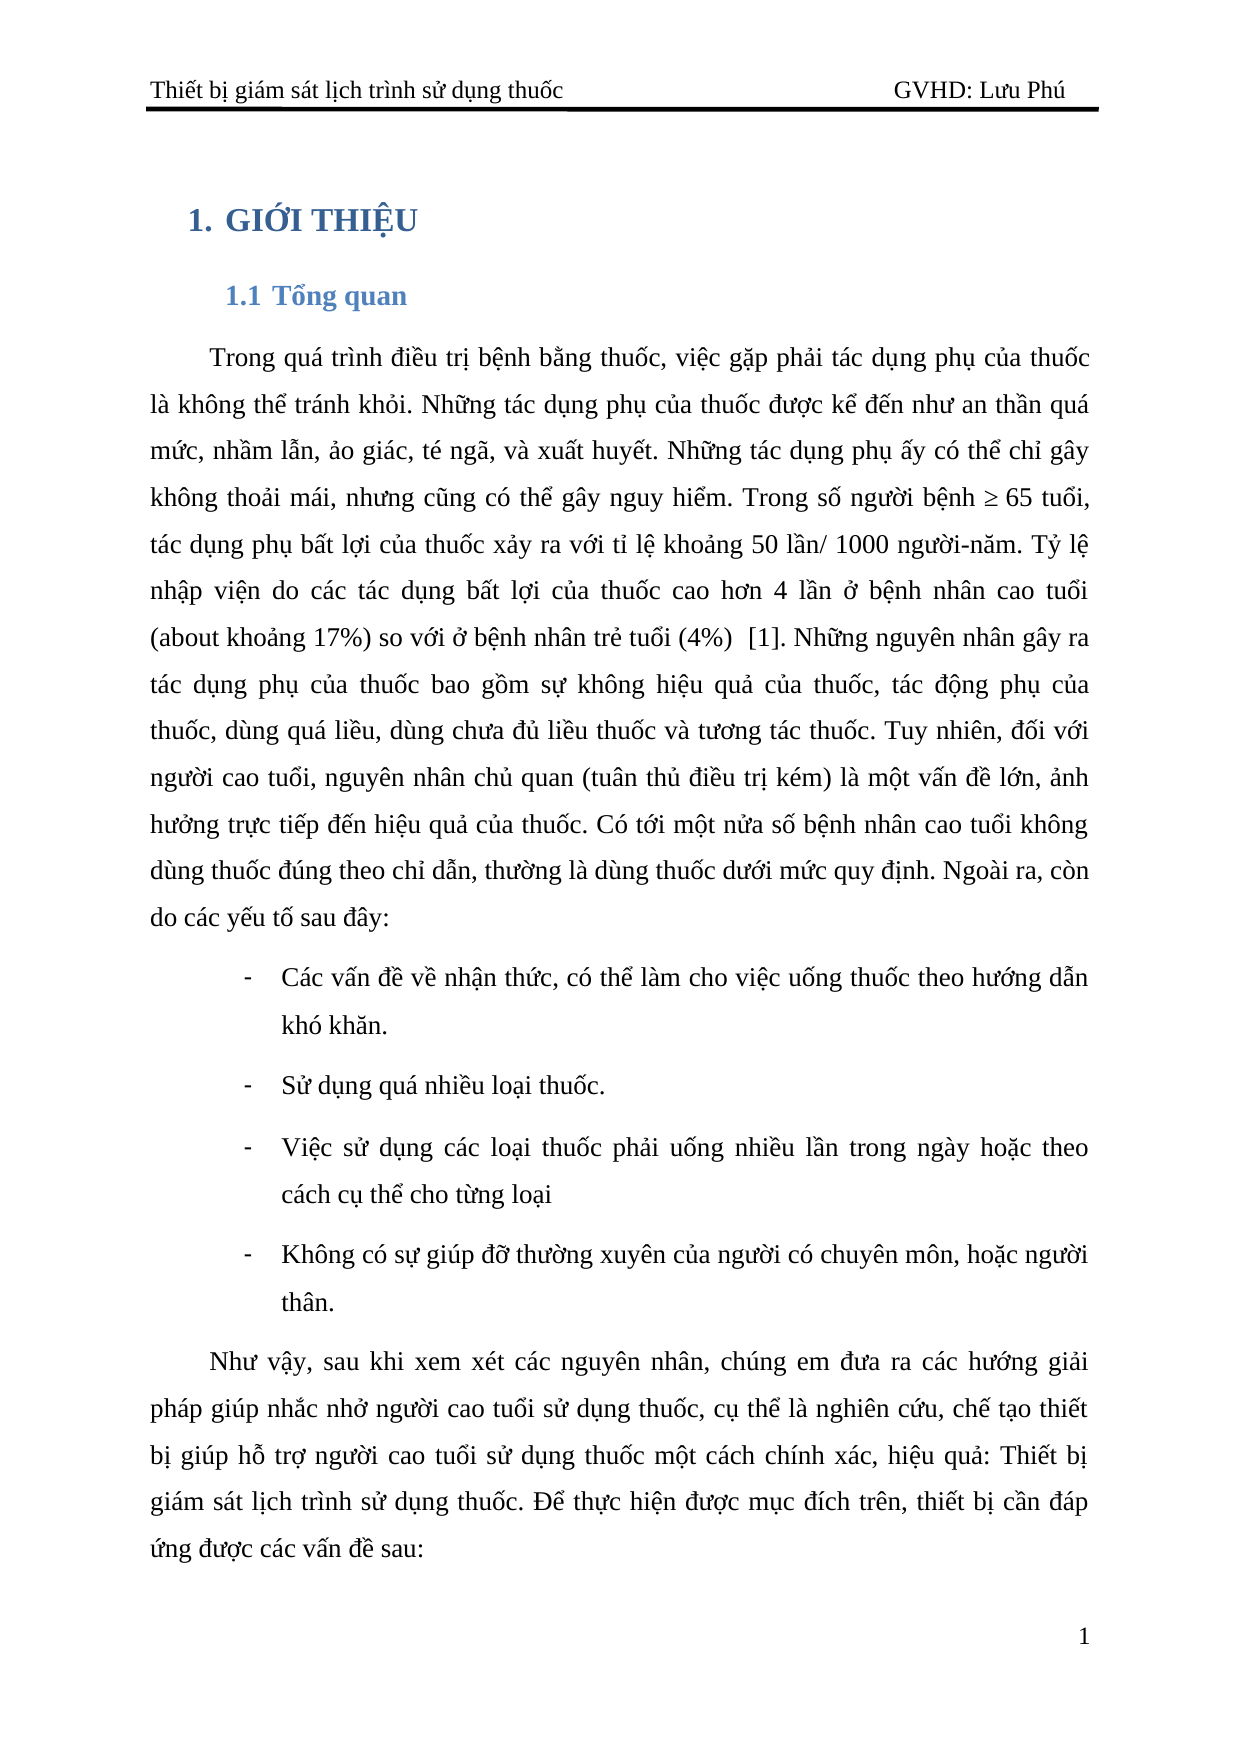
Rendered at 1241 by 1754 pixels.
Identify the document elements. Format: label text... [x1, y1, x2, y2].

list Sử dụng quá nhiều loại thuốc. [244, 1068, 1090, 1101]
text Như vậy, sau khi xem xét các nguyên nhân, chúng em đưa ra các hướng giải pháp giúp nhắc nhở người cao tuổi sử dụng thuốc, cụ thể là nghiên cứu, chế tạo thiết bị giúp hỗ trợ người cao tuổi sử dụng thuốc một cách chính xác, hiệu quả: Thiết bị giám sát lịch trình sử dụng thuốc. Để thực hiện được mục đích trên, thiết bị cần đáp ứng được các vấn đề sau: [150, 1345, 1090, 1563]
subtitle Tổng quan [225, 278, 1090, 312]
text Trong quá trình điều trị bệnh bằng thuốc, việc gặp phải tác dụng phụ của thuốc là không thể tránh khỏi. Những tác dụng phụ của thuốc được kể đến như an thần quá mức, nhầm lẫn, ảo giác, té ngã, và xuất huyết. Những tác dụng phụ ấy có thể chỉ gây không thoải mái, nhưng cũng có thể gây nguy hiểm. Trong số người bệnh ≥ 65 tuổi, tác dụng phụ bất lợi của thuốc xảy ra với tỉ lệ khoảng 50 lần/ 1000 người-năm. Tỷ lệ nhập viện do các tác dụng bất lợi của thuốc cao hơn 4 lần ở bệnh nhân cao tuổi (about khoảng 17%) so với ở bệnh nhân trẻ tuổi (4%) . Những nguyên nhân gây ra tác dụng phụ của thuốc bao gồm sự không hiệu quả của thuốc, tác động phụ của thuốc, dùng quá liều, dùng chưa đủ liều thuốc và tương tác thuốc. Tuy nhiên, đối với người cao tuổi, nguyên nhân chủ quan (tuân thủ điều trị kém) là một vấn đề lớn, ảnh hưởng trực tiếp đến hiệu quả của thuốc. Có tới một nửa số bệnh nhân cao tuổi không dùng thuốc đúng theo chỉ dẫn, thường là dùng thuốc dưới mức quy định. Ngoài ra, còn do các yếu tố sau đây: [150, 341, 1090, 932]
list Không có sự giúp đỡ thường xuyên của người có chuyên môn, hoặc người thân. [244, 1238, 1090, 1317]
subtitle GIỚI THIỆU [187, 200, 1090, 238]
list Việc sử dụng các loại thuốc phải uống nhiều lần trong ngày hoặc theo cách cụ thể cho từng loại [244, 1130, 1090, 1210]
list Các vấn đề về nhận thức, có thể làm cho việc uống thuốc theo hướng dẫn khó khăn. [244, 960, 1090, 1040]
